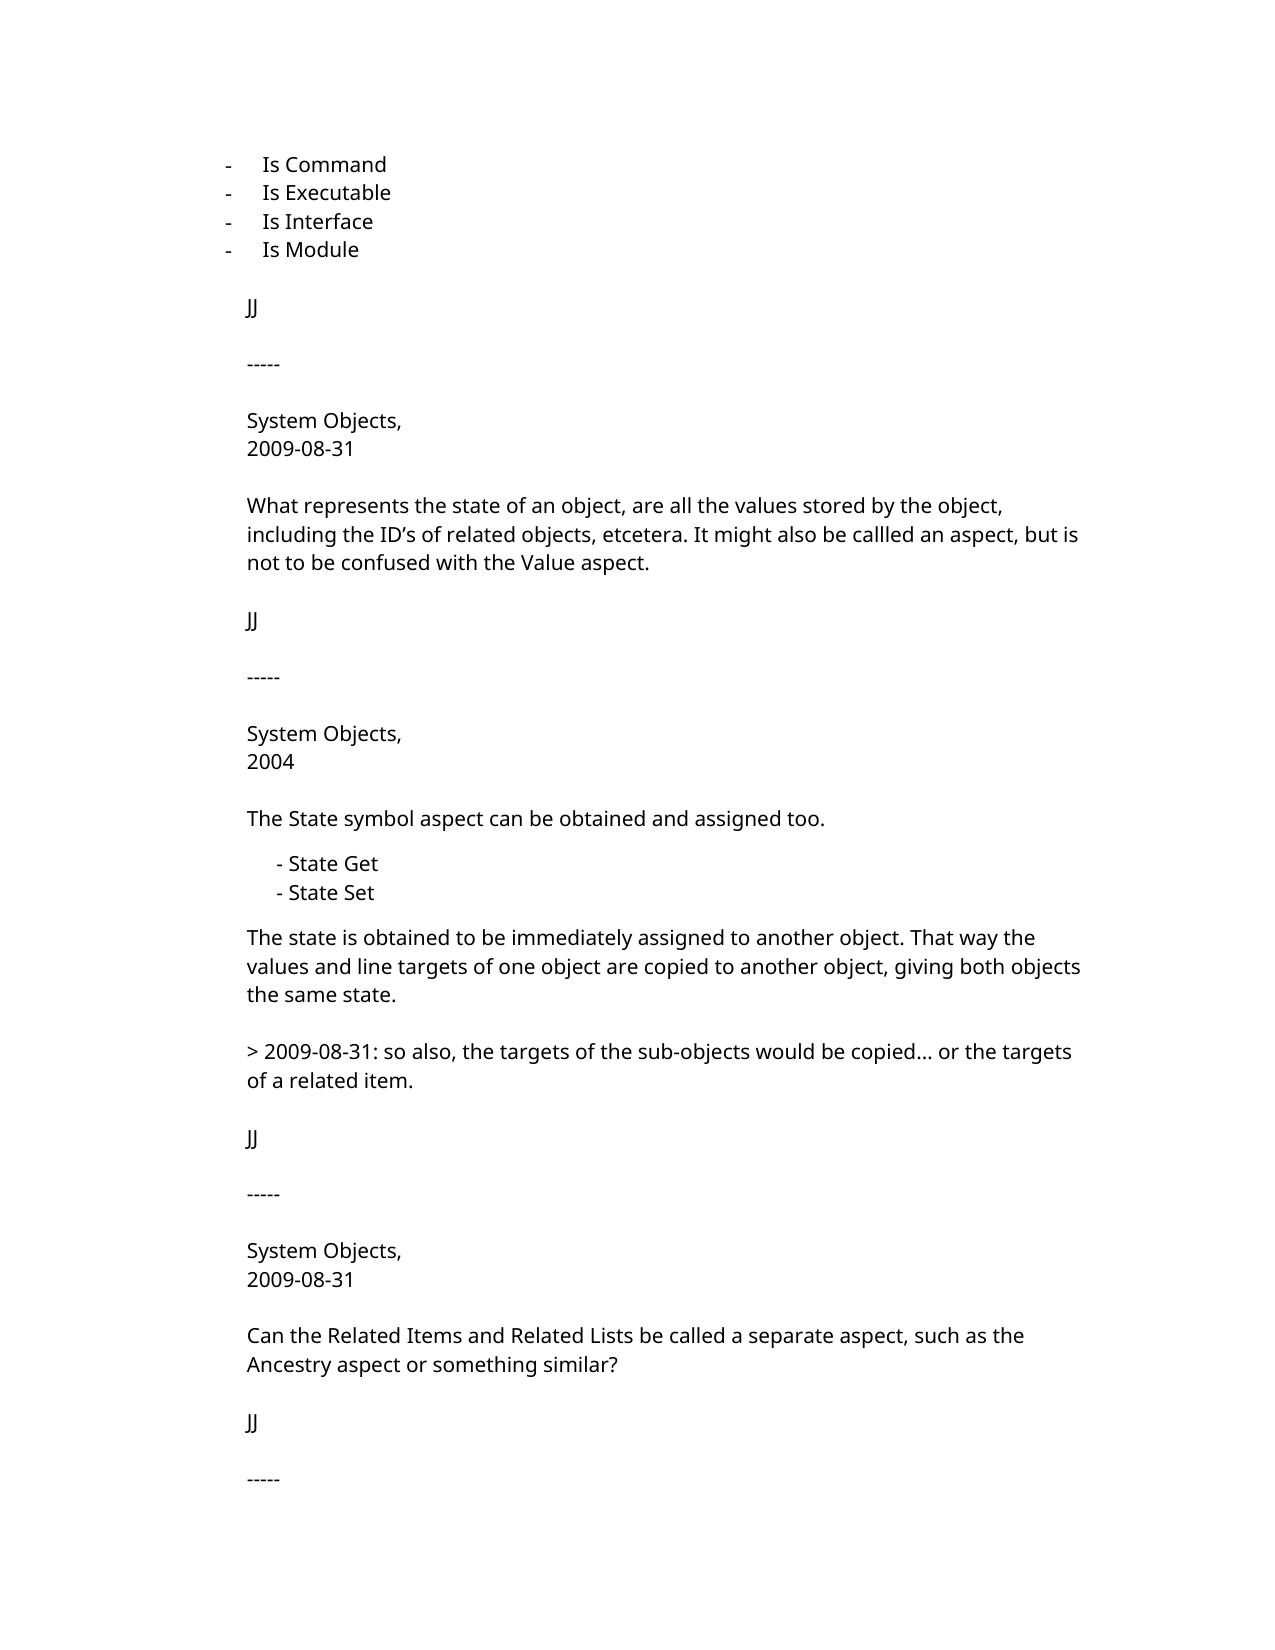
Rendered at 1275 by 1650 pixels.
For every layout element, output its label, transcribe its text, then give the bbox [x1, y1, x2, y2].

text JJ [247, 605, 1087, 633]
text 2009-08-31 [247, 1265, 1087, 1293]
text What represents the state of an object, are all the values stored by the object, including the ID’s of related objects, etcetera. It might also be callled an aspect, but is not to be confused with the Value aspect. [247, 491, 1087, 577]
list Is Module [225, 235, 1087, 264]
text ----- [247, 349, 1087, 377]
text 2009-08-31 [247, 434, 1087, 463]
text The State symbol aspect can be obtained and assigned too. [247, 804, 1087, 832]
list Is Executable [225, 178, 1087, 207]
text ----- [247, 662, 1087, 690]
text The state is obtained to be immediately assigned to another object. That way the values and line targets of one object are copied to another object, giving both objects the same state. [247, 923, 1087, 1009]
text ----- [247, 1464, 1087, 1492]
list Is Command [225, 150, 1087, 178]
list Is Interface [225, 207, 1087, 235]
text JJ [247, 1407, 1087, 1435]
text System Objects, [247, 406, 1087, 434]
text Can the Related Items and Related Lists be called a separate aspect, such as the Ancestry aspect or something similar? [247, 1322, 1087, 1378]
text ----- [247, 1179, 1087, 1208]
text System Objects, [247, 1236, 1087, 1265]
text System Objects, [247, 719, 1087, 747]
text - State Get [276, 849, 1087, 878]
text JJ [247, 292, 1087, 321]
text - State Set [276, 878, 1087, 906]
text 2004 [247, 747, 1087, 776]
text > 2009-08-31: so also, the targets of the sub-objects would be copied… or the targets of a related item. [247, 1037, 1087, 1094]
text JJ [247, 1123, 1087, 1151]
